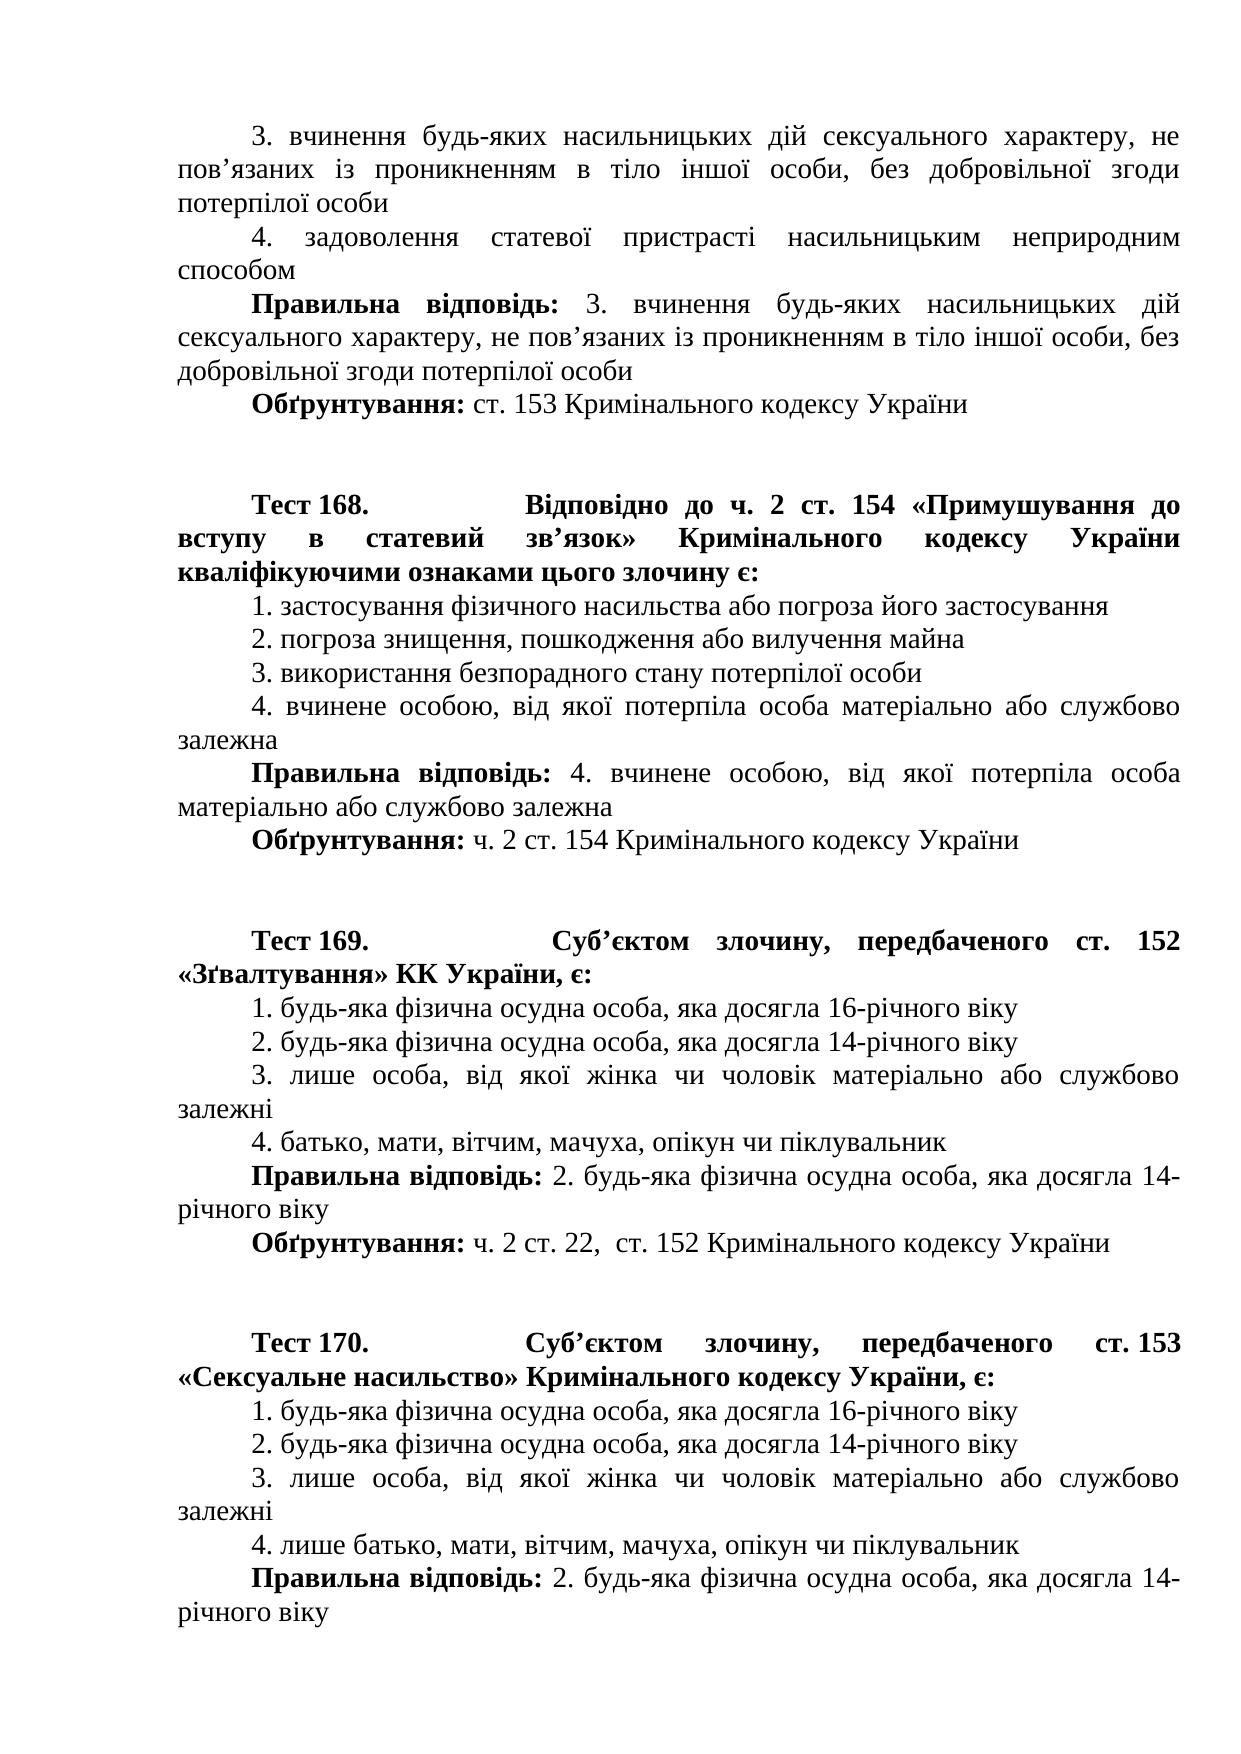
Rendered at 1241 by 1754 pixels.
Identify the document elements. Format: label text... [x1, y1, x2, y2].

list Суб’єктом злочину, передбаченого ст. 152 «Зґвалтування» КК України, є: [177, 923, 1181, 990]
text Правильна відповідь: 3. вчинення будь-яких насильницьких дій сексуального характеру, не пов’язаних із проникненням в тіло іншої особи, без добровільної згоди потерпілої особи [177, 286, 1181, 386]
text 4. лише батько, мати, вітчим, мачуха, опікун чи піклувальник [177, 1527, 1181, 1560]
text 1. будь-яка фізична осудна особа, яка досягла 16-річного віку [177, 1393, 1181, 1426]
text Правильна відповідь: 2. будь-яка фізична осудна особа, яка досягла 14-річного віку [177, 1158, 1181, 1225]
text Правильна відповідь: 4. вчинене особою, від якої потерпіла особа матеріально або службово залежна [177, 755, 1181, 822]
list Суб’єктом злочину, передбаченого ст. 153 «Сексуальне насильство» Кримінального кодексу України, є: [177, 1326, 1181, 1393]
text 2. будь-яка фізична осудна особа, яка досягла 14-річного віку [177, 1024, 1181, 1057]
text Обґрунтування: ч. 2 ст. 22, ст. 152 Кримінального кодексу України [177, 1225, 1181, 1258]
text 4. батько, мати, вітчим, мачуха, опікун чи піклувальник [177, 1124, 1181, 1158]
text 3. використання безпорадного стану потерпілої особи [177, 655, 1181, 688]
text 2. будь-яка фізична осудна особа, яка досягла 14-річного віку [177, 1426, 1181, 1460]
text 4. вчинене особою, від якої потерпіла особа матеріально або службово залежна [177, 688, 1181, 755]
text 1. будь-яка фізична осудна особа, яка досягла 16-річного віку [177, 990, 1181, 1024]
text 4. задоволення статевої пристрасті насильницьким неприродним способом [177, 219, 1181, 286]
text 3. лише особа, від якої жінка чи чоловік матеріально або службово залежні [177, 1460, 1181, 1527]
text 2. погроза знищення, пошкодження або вилучення майна [177, 621, 1181, 655]
text Обґрунтування: ст. 153 Кримінального кодексу України [177, 386, 1181, 420]
text 3. лише особа, від якої жінка чи чоловік матеріально або службово залежні [177, 1057, 1181, 1124]
text 1. застосування фізичного насильства або погроза його застосування [177, 588, 1181, 621]
text Правильна відповідь: 2. будь-яка фізична осудна особа, яка досягла 14-річного віку [177, 1560, 1181, 1627]
list Відповідно до ч. 2 ст. 154 «Примушування до вступу в статевий зв’язок» Кримінального кодексу України кваліфікуючими ознаками цього злочину є: [177, 487, 1181, 588]
text Обґрунтування: ч. 2 ст. 154 Кримінального кодексу України [177, 822, 1181, 856]
text 3. вчинення будь-яких насильницьких дій сексуального характеру, не пов’язаних із проникненням в тіло іншої особи, без добровільної згоди потерпілої особи [177, 118, 1181, 219]
